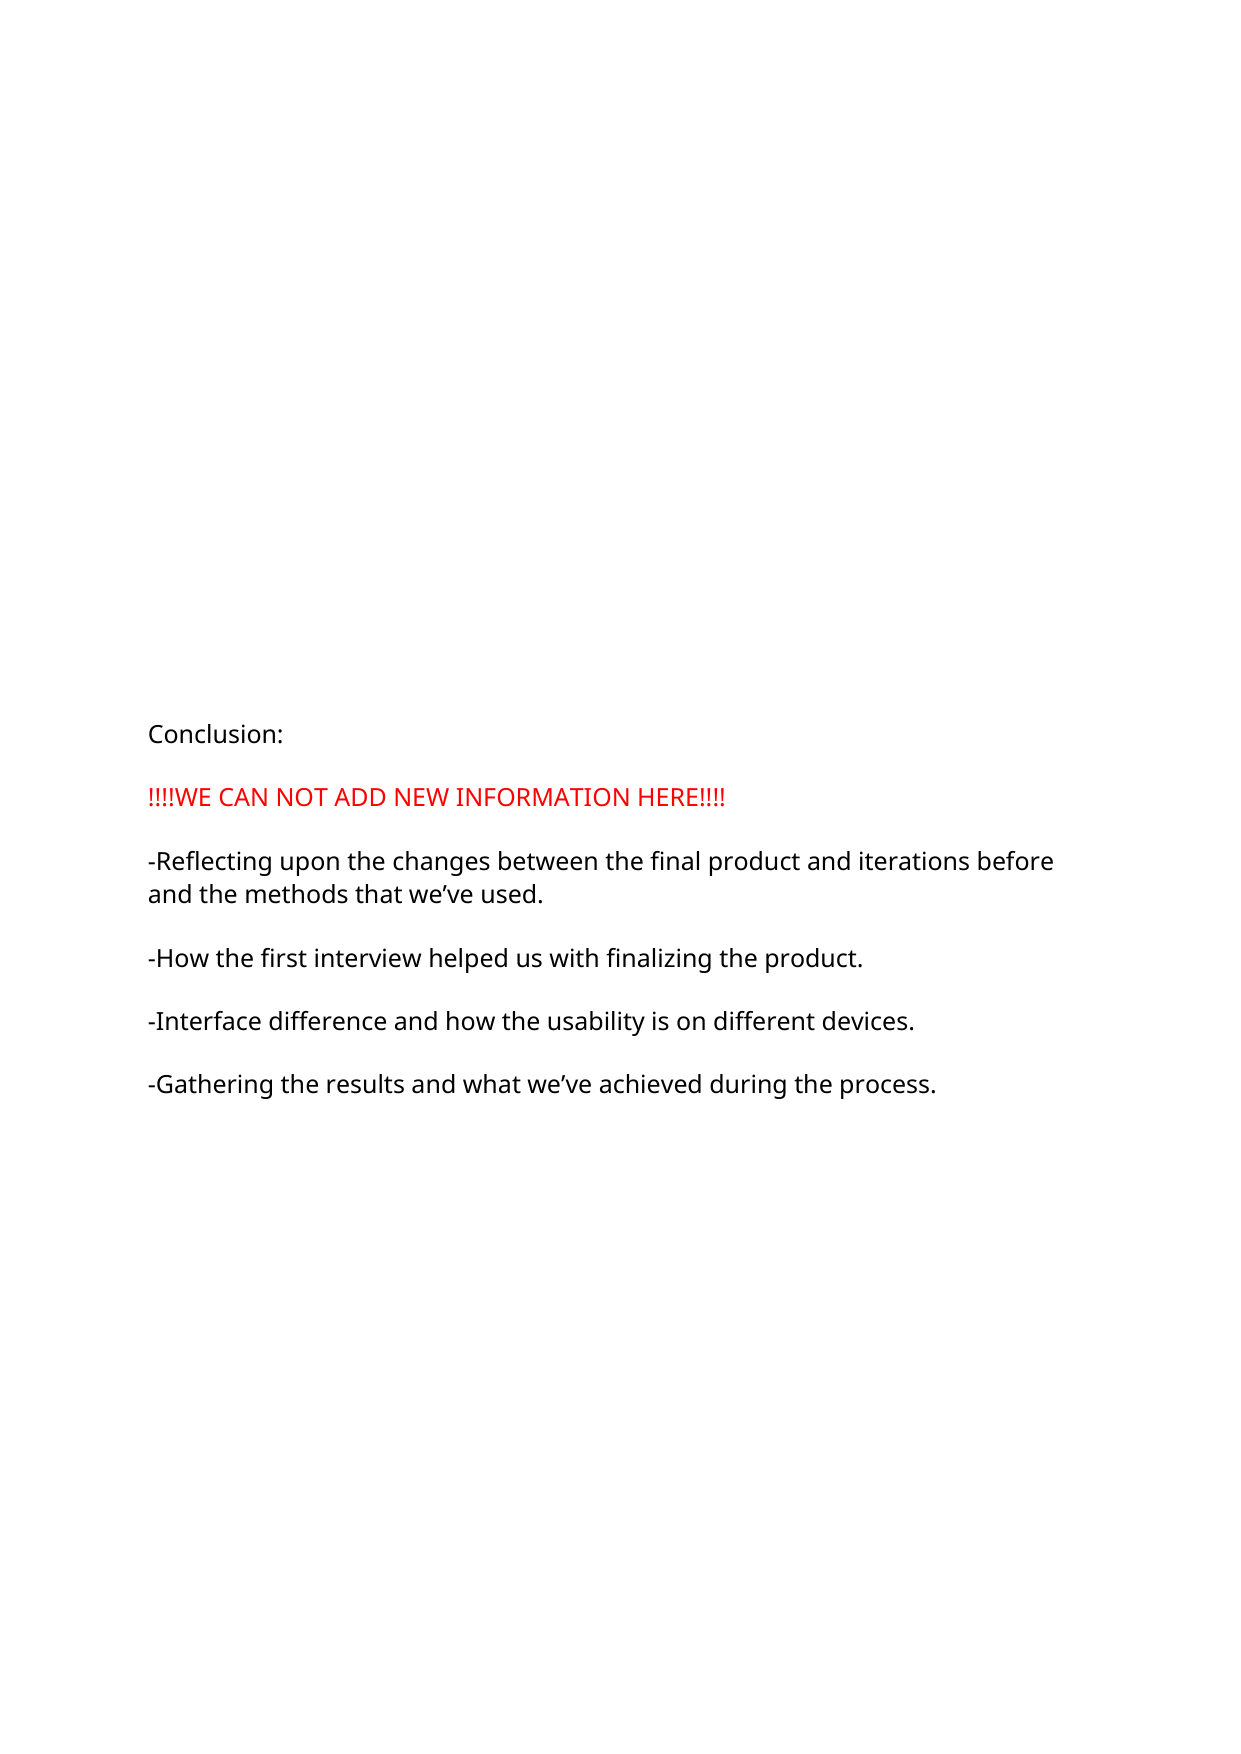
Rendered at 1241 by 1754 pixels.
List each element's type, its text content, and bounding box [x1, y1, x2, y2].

text -How the first interview helped us with finalizing the product. [148, 940, 1093, 974]
text !!!!WE CAN NOT ADD NEW INFORMATION HERE!!!! [148, 780, 1093, 814]
text Conclusion: [148, 717, 1093, 751]
text -Reflecting upon the changes between the final product and iterations before and the methods that we’ve used. [148, 843, 1093, 911]
text -Interface difference and how the usability is on different devices. [148, 1004, 1093, 1038]
text -Gathering the results and what we’ve achieved during the process. [148, 1067, 1093, 1101]
